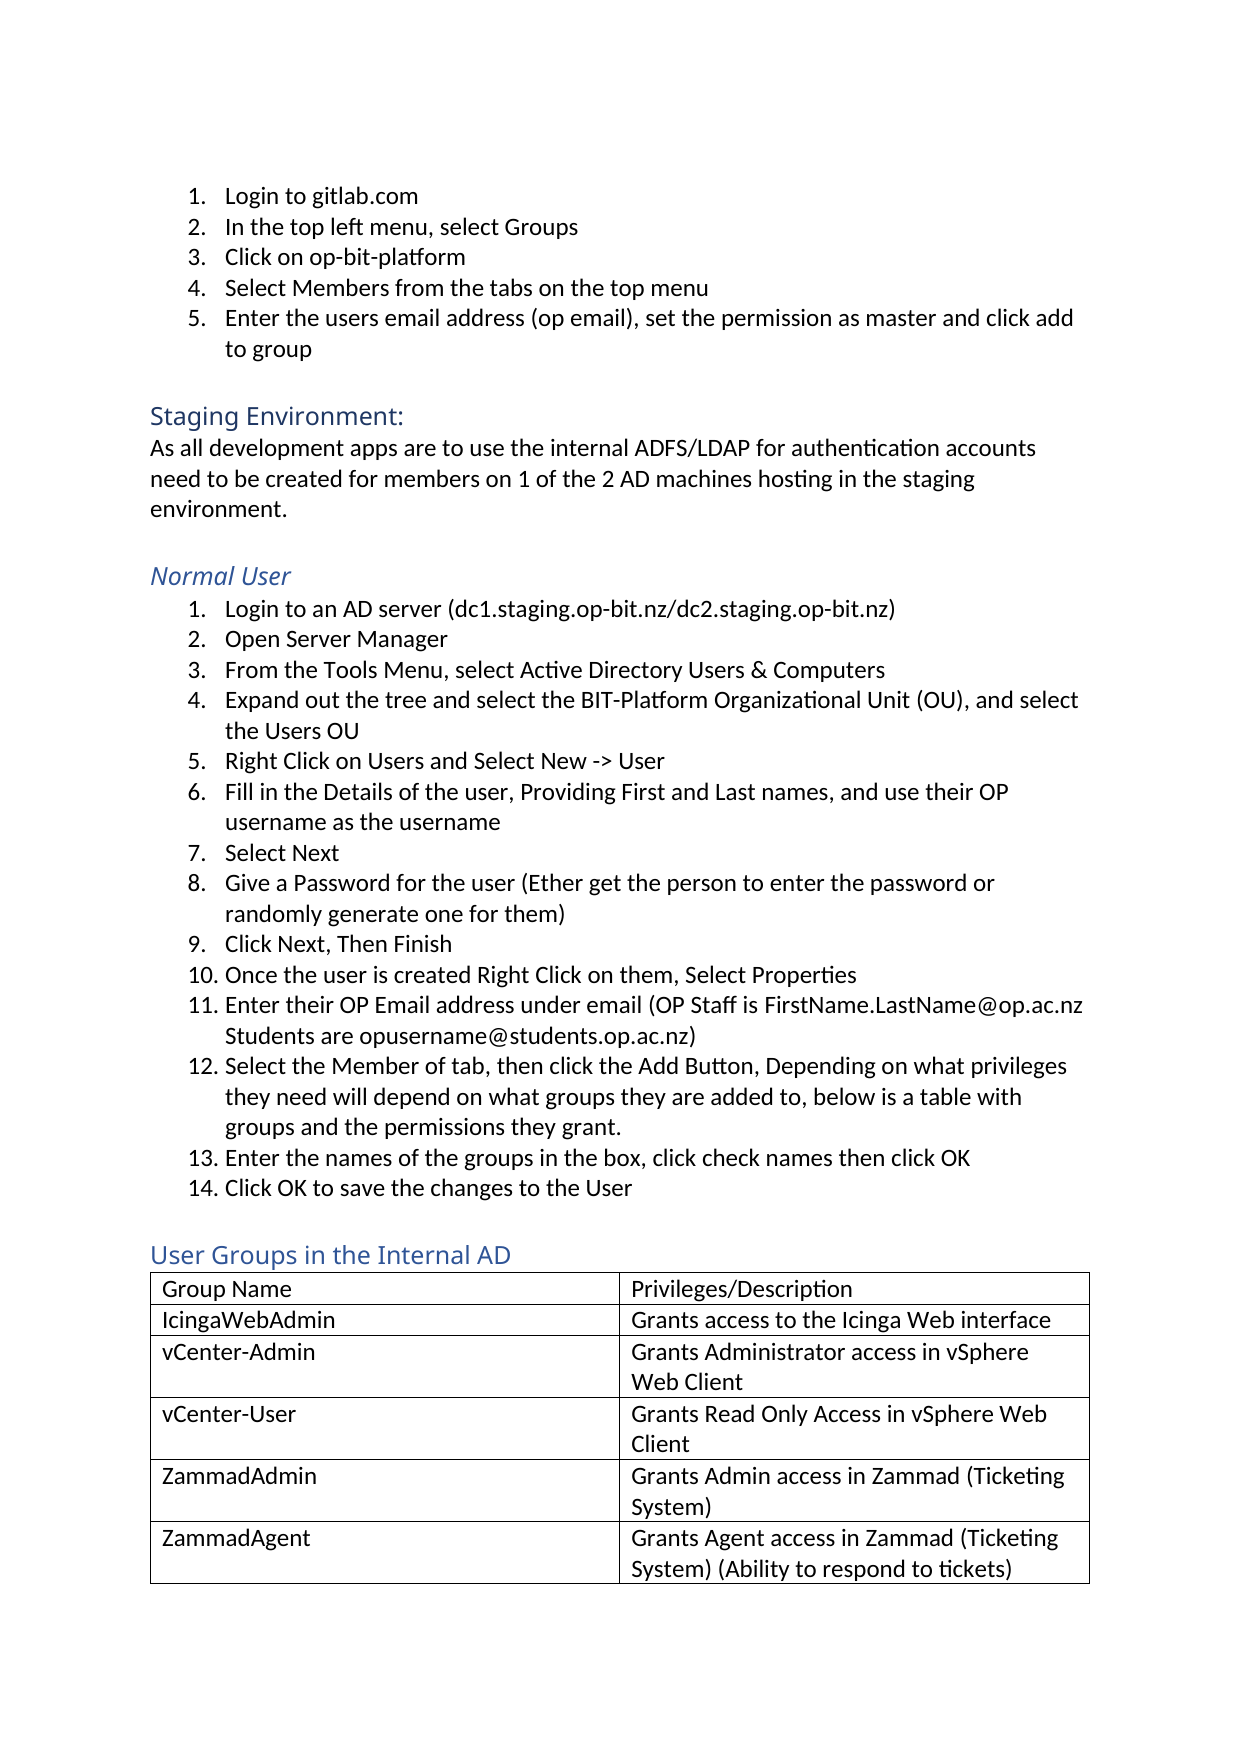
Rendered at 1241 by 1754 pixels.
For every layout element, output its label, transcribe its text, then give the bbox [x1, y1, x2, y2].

list Right Click on Users and Select New -> User [187, 745, 1090, 776]
table_cell Grants Administrator access in vSphere Web Client [620, 1336, 1089, 1397]
list Enter their OP Email address under email (OP Staff is FirstName.LastName@op.ac.nz Students are opusername@students.op.ac.nz) [187, 989, 1090, 1051]
table_cell vCenter-Admin [151, 1336, 619, 1397]
table_cell ZammadAdmin [151, 1460, 619, 1521]
table_cell Grants Admin access in Zammad (Ticketing System) [620, 1460, 1089, 1521]
list Expand out the tree and select the BIT-Platform Organizational Unit (OU), and select the Users OU [187, 684, 1090, 745]
list Click Next, Then Finish [187, 928, 1090, 959]
list Login to gitlab.com [187, 181, 1090, 211]
subtitle User Groups in the Internal AD [150, 1238, 1090, 1272]
list Click OK to save the changes to the User [187, 1173, 1090, 1203]
list Login to an AD server (dc1.staging.op-bit.nz/dc2.staging.op-bit.nz) [187, 593, 1090, 623]
subtitle Normal User [150, 559, 1090, 593]
table_cell Grants Agent access in Zammad (Ticketing System) (Ability to respond to tickets) [620, 1522, 1089, 1583]
text As all development apps are to use the internal ADFS/LDAP for authentication accounts need to be created for members on 1 of the 2 AD machines hosting in the staging environment. [150, 432, 1090, 524]
table_cell Grants access to the Icinga Web interface [620, 1305, 1089, 1335]
table_cell Grants Read Only Access in vSphere Web Client [620, 1398, 1089, 1459]
list Fill in the Details of the user, Providing First and Last names, and use their OP username as the username [187, 776, 1090, 837]
table_cell IcingaWebAdmin [151, 1305, 619, 1335]
list Click on op-bit-platform [187, 242, 1090, 272]
list Select Next [187, 837, 1090, 867]
list Once the user is created Right Click on them, Select Properties [187, 959, 1090, 989]
list Give a Password for the user (Ether get the person to enter the password or randomly generate one for them) [187, 867, 1090, 928]
list From the Tools Menu, select Active Directory Users & Computers [187, 654, 1090, 684]
list In the top left menu, select Groups [187, 211, 1090, 242]
list Select Members from the tabs on the top menu [187, 272, 1090, 303]
table_header Group Name [151, 1273, 619, 1303]
table_header Privileges/Description [620, 1273, 1089, 1303]
table_cell ZammadAgent [151, 1522, 619, 1583]
subtitle Staging Environment: [150, 398, 1090, 432]
list Enter the names of the groups in the box, click check names then click OK [187, 1142, 1090, 1173]
list Enter the users email address (op email), set the permission as master and click add to group [187, 303, 1090, 364]
list Open Server Manager [187, 623, 1090, 654]
list Select the Member of tab, then click the Add Button, Depending on what privileges they need will depend on what groups they are added to, below is a table with groups and the permissions they grant. [187, 1051, 1090, 1142]
table_cell vCenter-User [151, 1398, 619, 1459]
